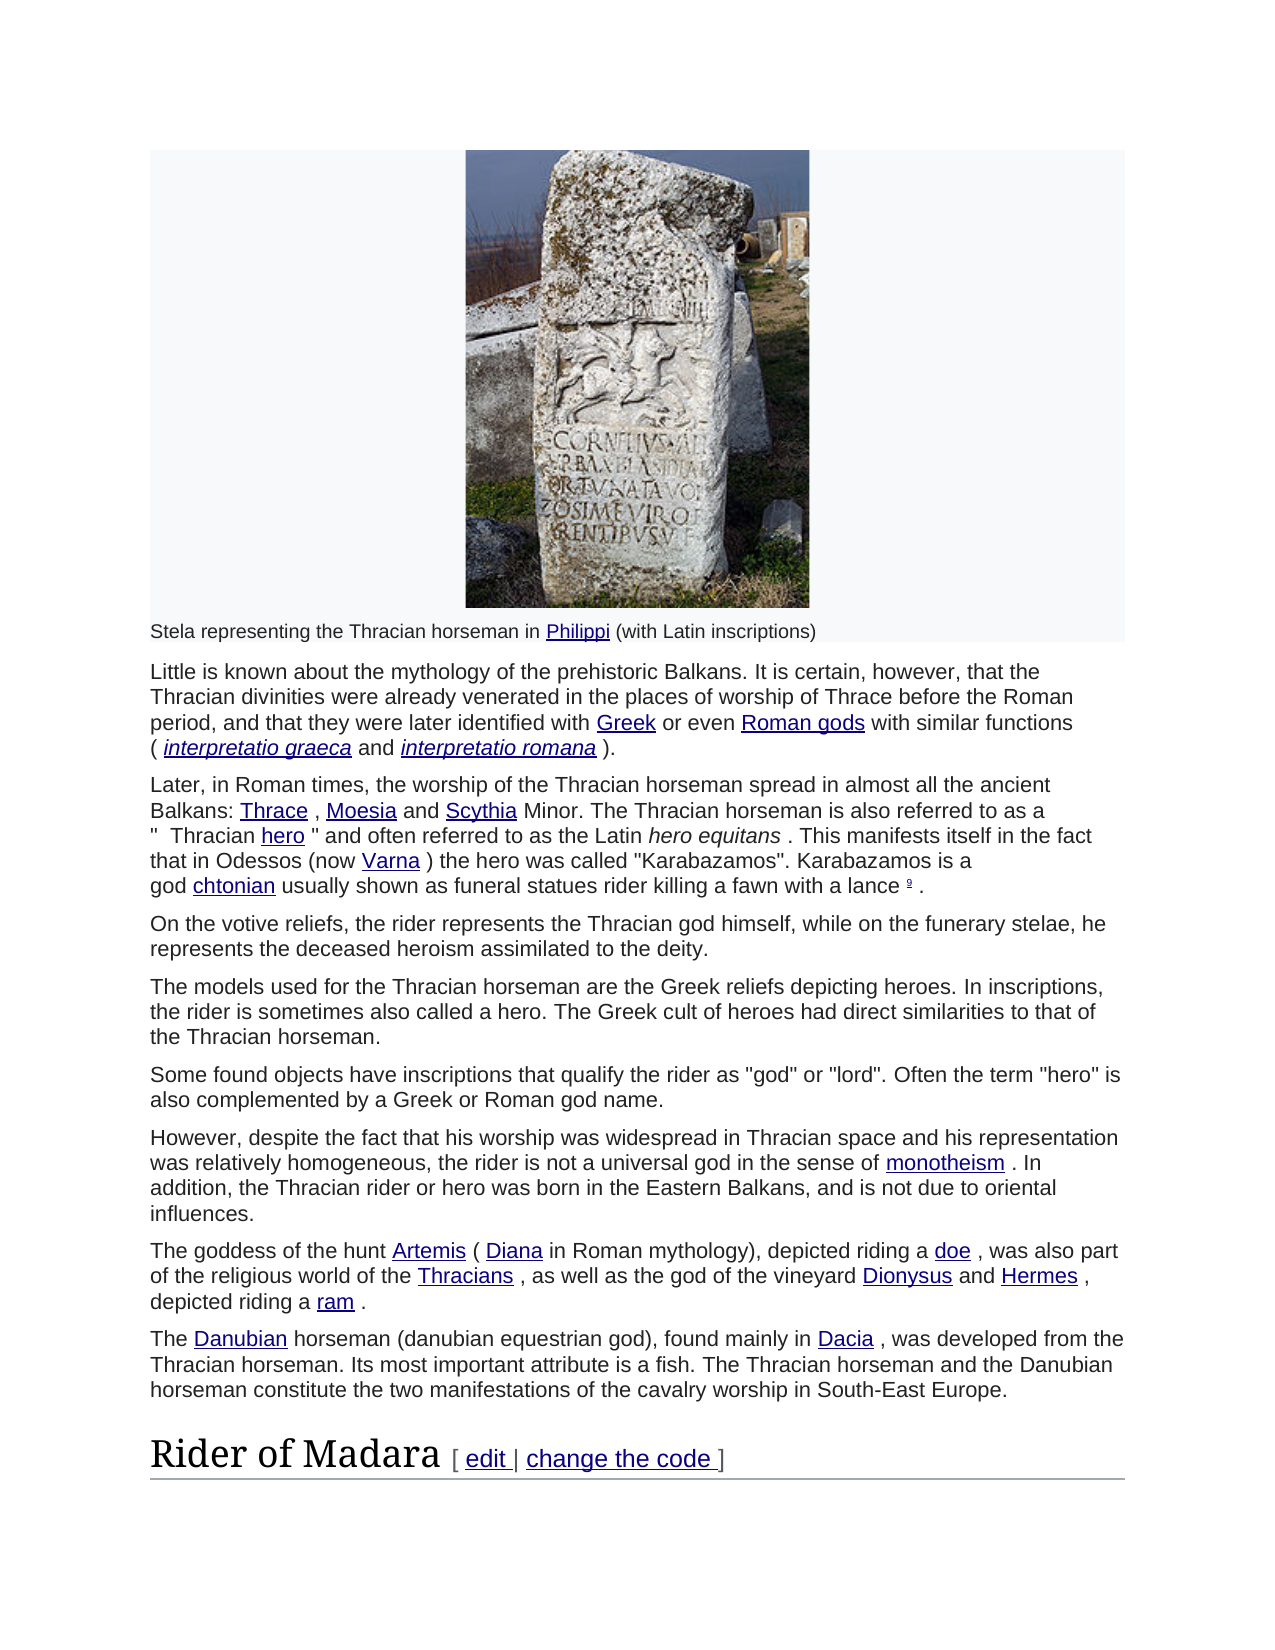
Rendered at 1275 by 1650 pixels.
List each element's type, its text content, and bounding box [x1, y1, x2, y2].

text Some found objects have inscriptions that qualify the rider as "god" or "lord". Often the term "hero" is also complemented by a Greek or Roman god name. [150, 1062, 1125, 1112]
text Stela representing the Thracian horseman in Philippi (with Latin inscriptions) [150, 607, 1125, 642]
text The Danubian horseman (danubian equestrian god), found mainly in Dacia , was developed from the Thracian horseman. Its most important attribute is a fish. The Thracian horseman and the Danubian horseman constitute the two manifestations of the cavalry worship in South-East Europe. [150, 1326, 1125, 1402]
text The models used for the Thracian horseman are the Greek reliefs depicting heroes. In inscriptions, the rider is sometimes also called a hero. The Greek cult of heroes had direct similarities to that of the Thracian horseman. [150, 974, 1125, 1049]
text Rider of Madara [ edit | change the code ] [150, 1427, 1125, 1478]
text On the votive reliefs, the rider represents the Thracian god himself, while on the funerary stelae, he represents the deceased heroism assimilated to the deity. [150, 911, 1125, 961]
text Little is known about the mythology of the prehistoric Balkans. It is certain, however, that the Thracian divinities were already venerated in the places of worship of Thrace before the Roman period, and that they were later identified with Greek or even Roman gods with similar functions ( interpretatio graeca and interpretatio romana ). [150, 659, 1125, 760]
text Later, in Roman times, the worship of the Thracian horseman spread in almost all the ancient Balkans: Thrace , Moesia and Scythia Minor. The Thracian horseman is also referred to as a " Thracian hero " and often referred to as the Latin hero equitans . This manifests itself in the fact that in Odessos (now Varna ) the hero was called "Karabazamos". Karabazamos is a god chtonian usually shown as funeral statues rider killing a fawn with a lance 9 . [150, 772, 1125, 898]
picture [465, 150, 810, 608]
text However, despite the fact that his worship was widespread in Thracian space and his representation was relatively homogeneous, the rider is not a universal god in the sense of monotheism . In addition, the Thracian rider or hero was born in the Eastern Balkans, and is not due to oriental influences. [150, 1125, 1125, 1226]
text The goddess of the hunt Artemis ( Diana in Roman mythology), depicted riding a doe , was also part of the religious world of the Thracians , as well as the god of the vineyard Dionysus and Hermes , depicted riding a ram . [150, 1238, 1125, 1314]
